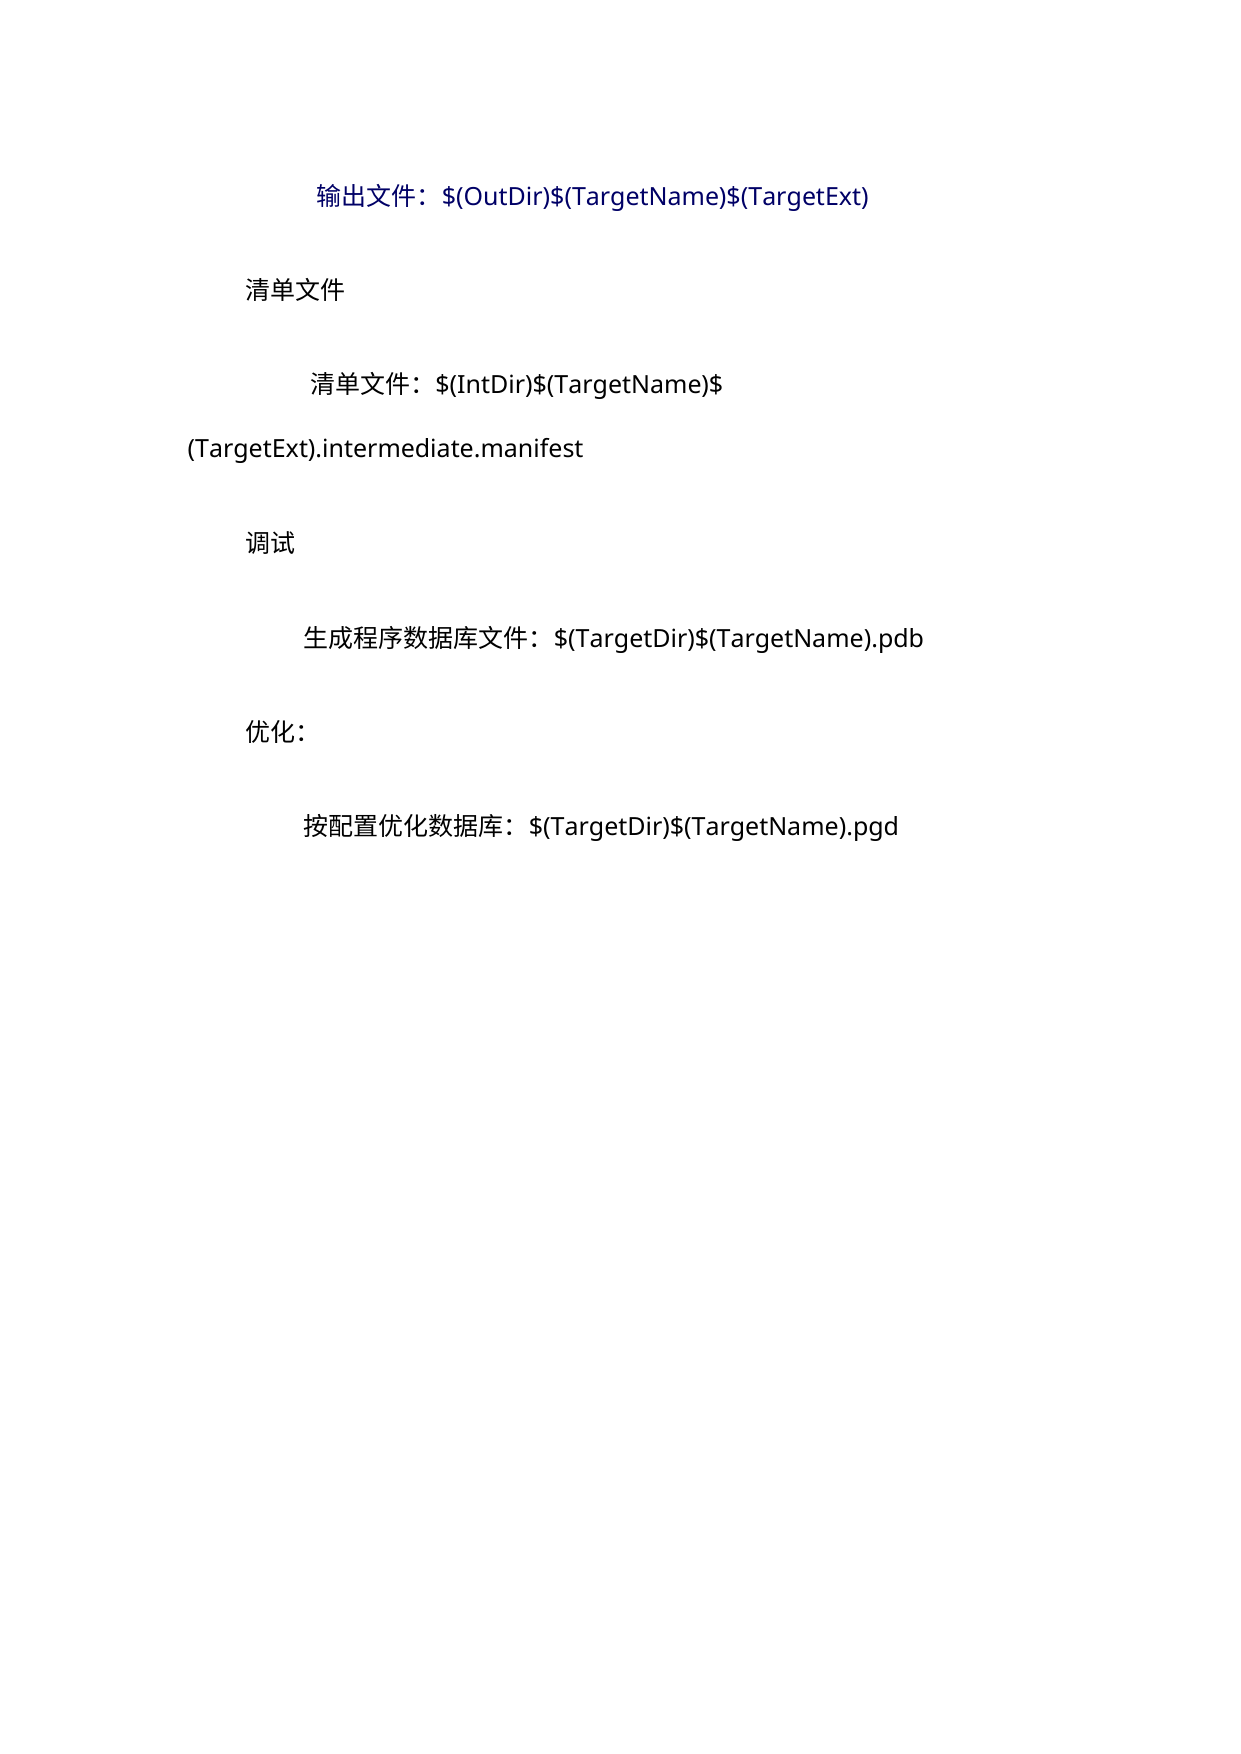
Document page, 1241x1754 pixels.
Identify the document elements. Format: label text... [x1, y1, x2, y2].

text 优化： [187, 698, 1053, 763]
text 调试 [187, 509, 1053, 574]
text 生成程序数据库文件：$(TargetDir)$(TargetName).pdb [187, 604, 1053, 669]
text 输出文件：$(OutDir)$(TargetName)$(TargetExt) [187, 162, 1053, 227]
text 清单文件：$(IntDir)$(TargetName)$(TargetExt).intermediate.manifest [187, 350, 1053, 480]
text 清单文件 [187, 256, 1053, 321]
text 按配置优化数据库：$(TargetDir)$(TargetName).pgd [187, 792, 1053, 857]
